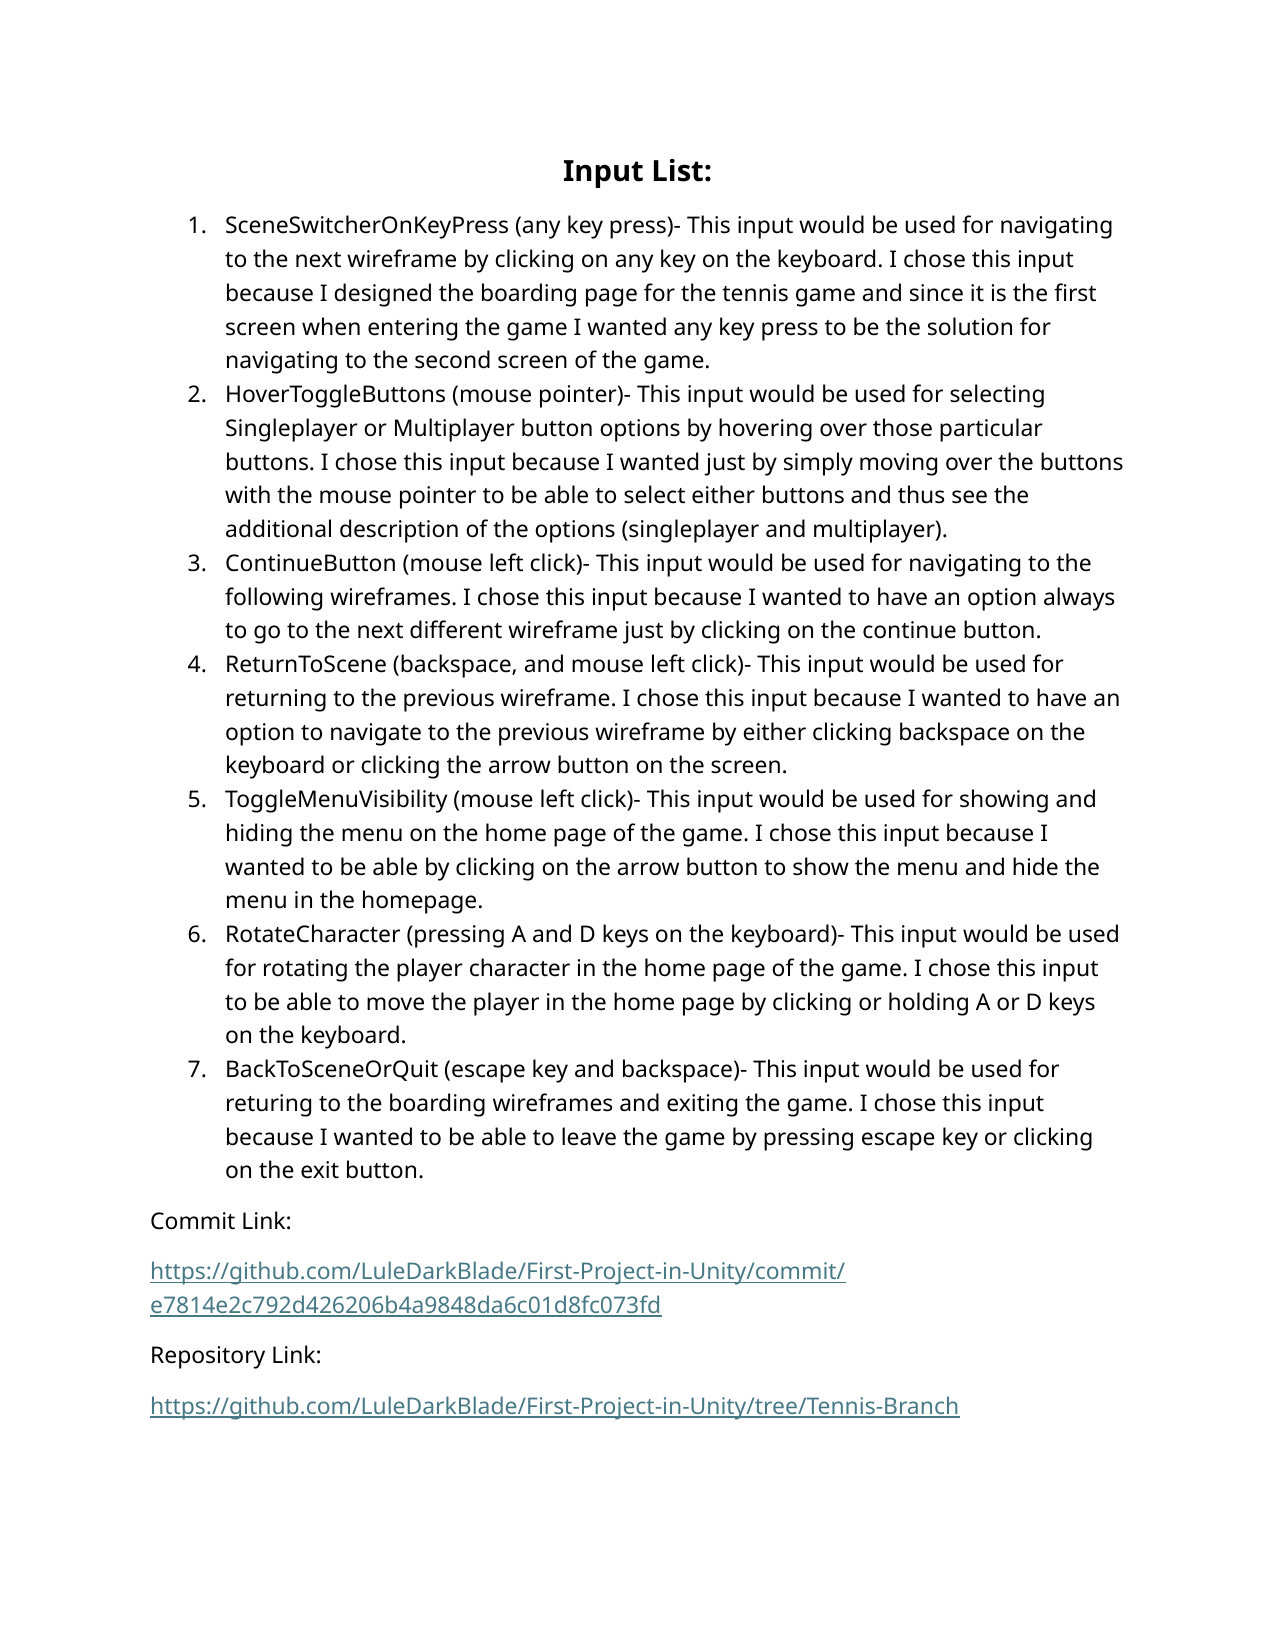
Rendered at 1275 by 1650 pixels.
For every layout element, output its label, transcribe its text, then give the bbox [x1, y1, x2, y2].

text https://github.com/LuleDarkBlade/First-Project-in-Unity/commit/e7814e2c792d426206b4a9848da6c01d8fc073fd [150, 1255, 1125, 1320]
list ToggleMenuVisibility (mouse left click)- This input would be used for showing and hiding the menu on the home page of the game. I chose this input because I wanted to be able by clicking on the arrow button to show the menu and hide the menu in the homepage. [187, 783, 1125, 916]
text Input List: [150, 150, 1125, 190]
list SceneSwitcherOnKeyPress (any key press)- This input would be used for navigating to the next wireframe by clicking on any key on the keyboard. I chose this input because I designed the boarding page for the tennis game and since it is the first screen when entering the game I wanted any key press to be the solution for navigating to the second screen of the game. [187, 209, 1125, 376]
text Repository Link: [150, 1339, 1125, 1371]
list BackToSceneOrQuit (escape key and backspace)- This input would be used for returing to the boarding wireframes and exiting the game. I chose this input because I wanted to be able to leave the game by pressing escape key or clicking on the exit button. [187, 1053, 1125, 1186]
list RotateCharacter (pressing A and D keys on the keyboard)- This input would be used for rotating the player character in the home page of the game. I chose this input to be able to move the player in the home page by clicking or holding A or D keys on the keyboard. [187, 918, 1125, 1051]
list ReturnToScene (backspace, and mouse left click)- This input would be used for returning to the previous wireframe. I chose this input because I wanted to have an option to navigate to the previous wireframe by either clicking backspace on the keyboard or clicking the arrow button on the screen. [187, 648, 1125, 781]
text https://github.com/LuleDarkBlade/First-Project-in-Unity/tree/Tennis-Branch [150, 1390, 1125, 1421]
list HoverToggleButtons (mouse pointer)- This input would be used for selecting Singleplayer or Multiplayer button options by hovering over those particular buttons. I chose this input because I wanted just by simply moving over the buttons with the mouse pointer to be able to select either buttons and thus see the additional description of the options (singleplayer and multiplayer). [187, 378, 1125, 544]
list ContinueButton (mouse left click)- This input would be used for navigating to the following wireframes. I chose this input because I wanted to have an option always to go to the next different wireframe just by clicking on the continue button. [187, 547, 1125, 646]
text Commit Link: [150, 1205, 1125, 1236]
